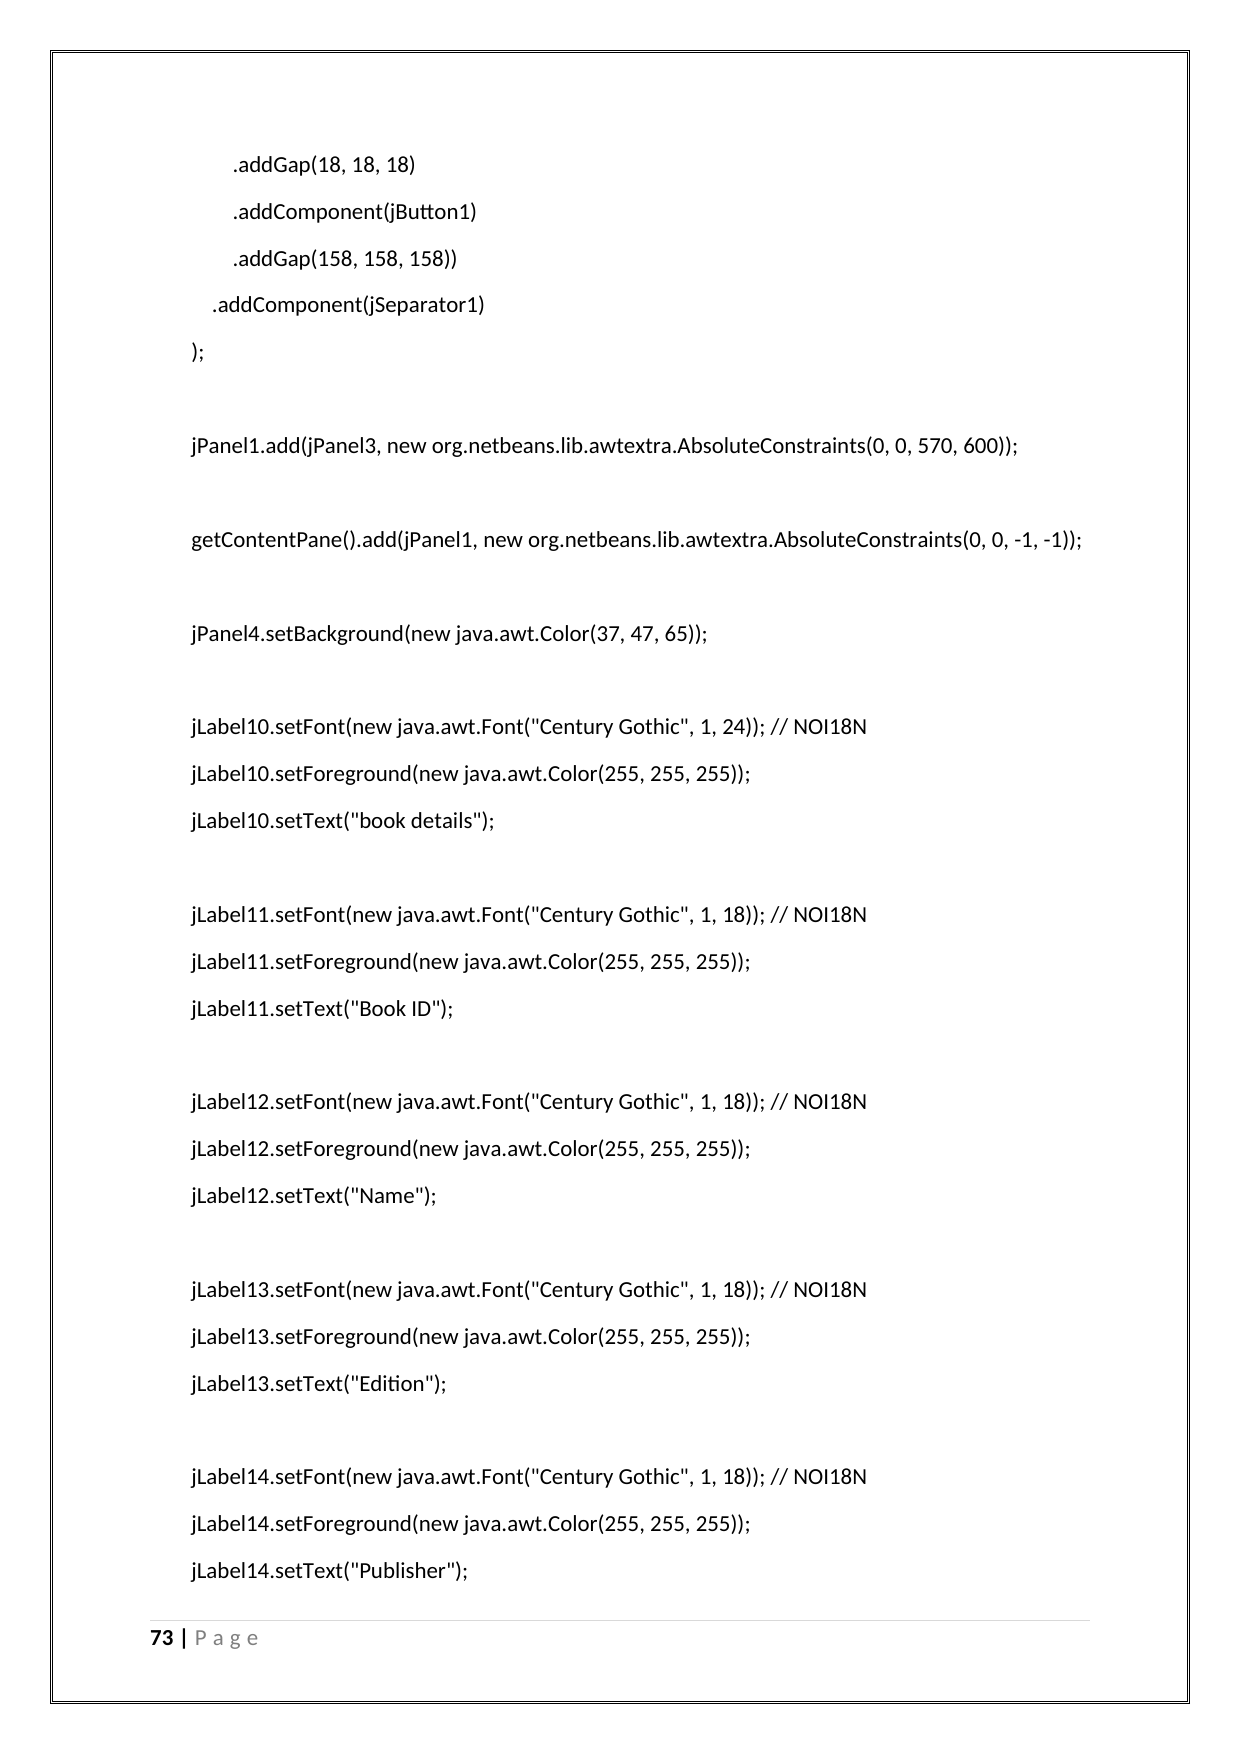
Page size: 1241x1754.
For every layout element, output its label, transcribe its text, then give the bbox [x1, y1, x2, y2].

text jLabel11.setFont(new java.awt.Font("Century Gothic", 1, 18)); // NOI18N [150, 900, 1090, 928]
text jLabel14.setFont(new java.awt.Font("Century Gothic", 1, 18)); // NOI18N [150, 1462, 1090, 1491]
text jLabel13.setForeground(new java.awt.Color(255, 255, 255)); [150, 1322, 1090, 1350]
text jLabel14.setForeground(new java.awt.Color(255, 255, 255)); [150, 1509, 1090, 1537]
text jLabel13.setText("Edition"); [150, 1369, 1090, 1397]
text .addComponent(jButton1) [150, 197, 1090, 225]
text jLabel13.setFont(new java.awt.Font("Century Gothic", 1, 18)); // NOI18N [150, 1275, 1090, 1303]
text jLabel12.setText("Name"); [150, 1181, 1090, 1209]
text jLabel10.setText("book details"); [150, 806, 1090, 834]
text jLabel10.setFont(new java.awt.Font("Century Gothic", 1, 24)); // NOI18N [150, 712, 1090, 741]
text jLabel11.setForeground(new java.awt.Color(255, 255, 255)); [150, 947, 1090, 975]
text .addGap(18, 18, 18) [150, 150, 1090, 178]
text jLabel11.setText("Book ID"); [150, 994, 1090, 1022]
text ); [150, 337, 1090, 366]
text jPanel1.add(jPanel3, new org.netbeans.lib.awtextra.AbsoluteConstraints(0, 0, 570, 600)); [150, 431, 1090, 459]
text jPanel4.setBackground(new java.awt.Color(37, 47, 65)); [150, 619, 1090, 647]
text jLabel12.setForeground(new java.awt.Color(255, 255, 255)); [150, 1134, 1090, 1162]
text .addGap(158, 158, 158)) [150, 244, 1090, 272]
text getContentPane().add(jPanel1, new org.netbeans.lib.awtextra.AbsoluteConstraints(0, 0, -1, -1)); [150, 525, 1090, 553]
text jLabel14.setText("Publisher"); [150, 1556, 1090, 1584]
text .addComponent(jSeparator1) [150, 291, 1090, 319]
text jLabel10.setForeground(new java.awt.Color(255, 255, 255)); [150, 759, 1090, 787]
text jLabel12.setFont(new java.awt.Font("Century Gothic", 1, 18)); // NOI18N [150, 1087, 1090, 1116]
